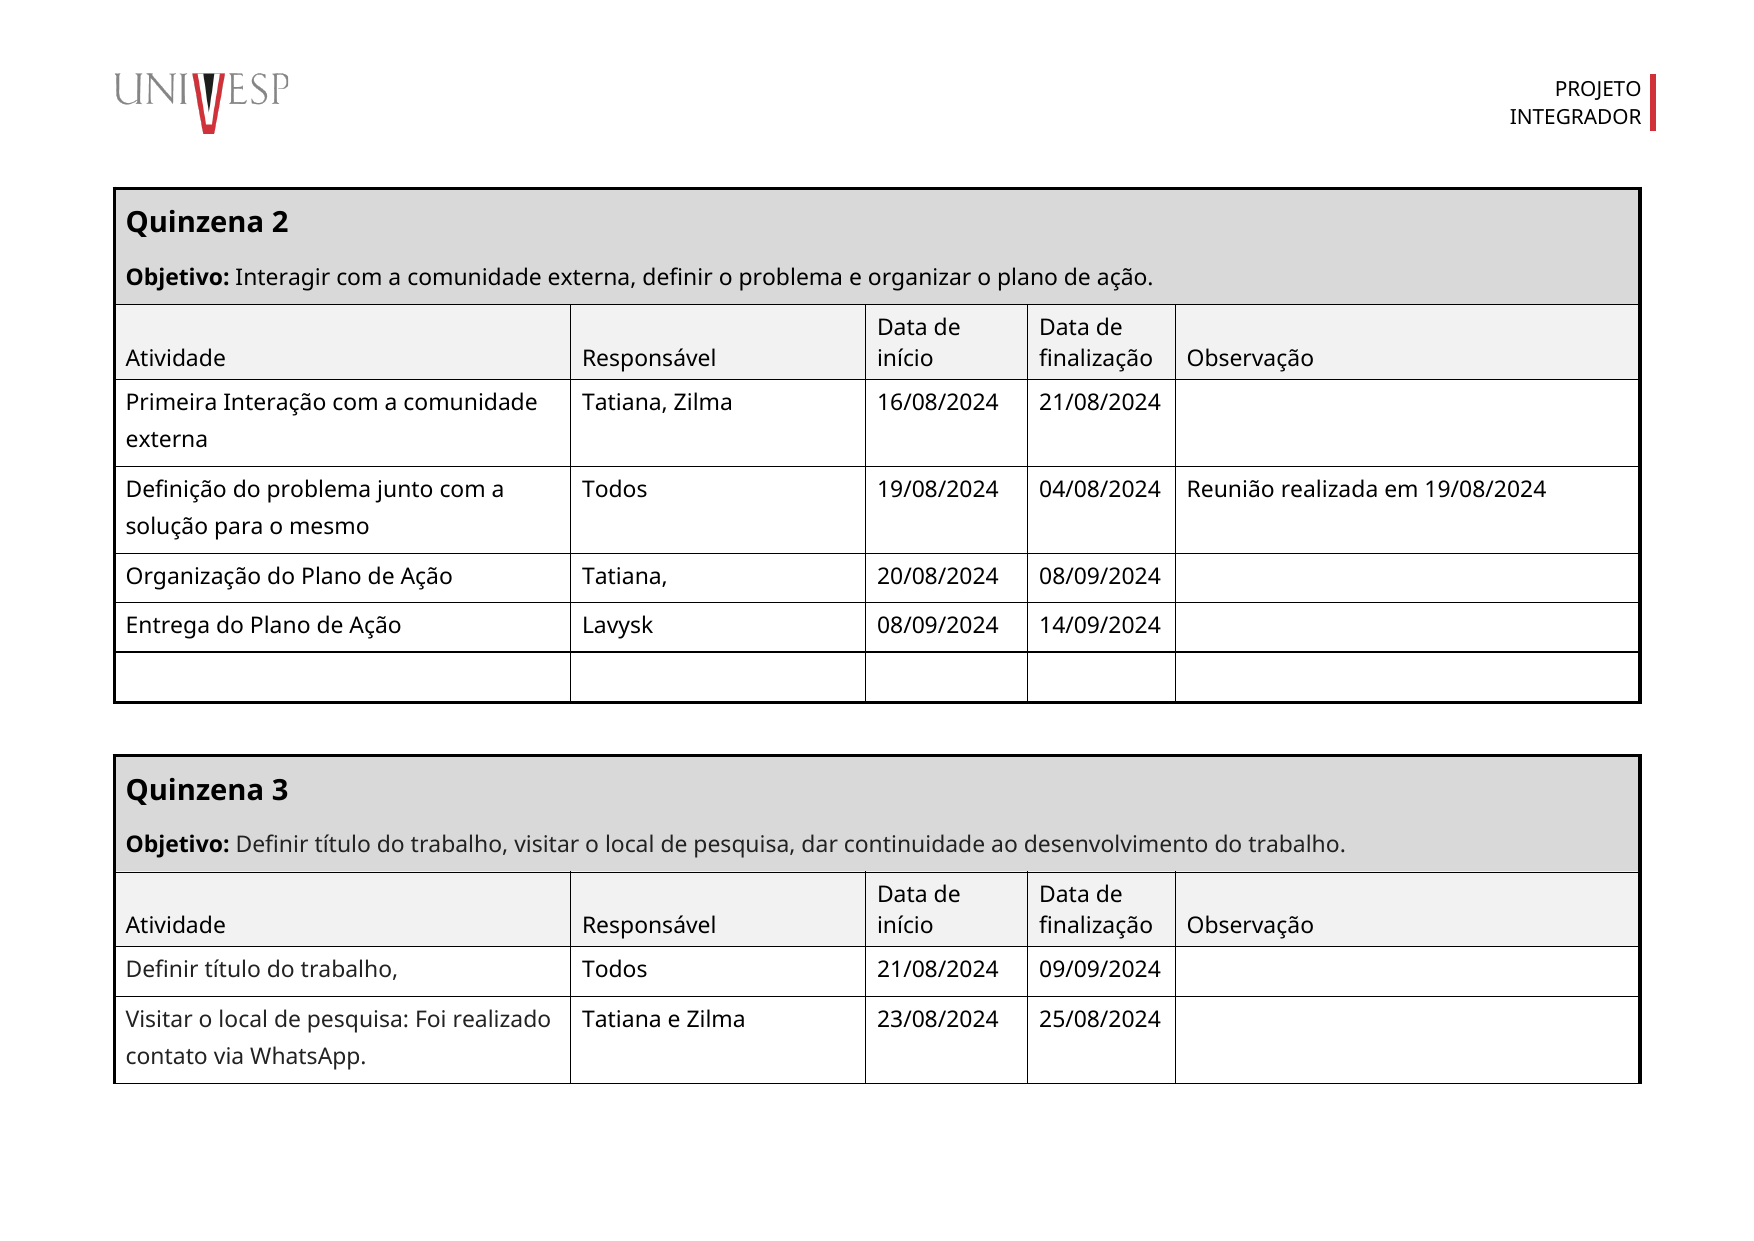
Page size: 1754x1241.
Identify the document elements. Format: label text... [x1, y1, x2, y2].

table_cell Organização do Plano de Ação [116, 554, 570, 602]
table_cell Tatiana, [571, 554, 865, 602]
table_cell Lavysk [571, 603, 865, 651]
table_cell [866, 653, 1027, 701]
table_cell 09/09/2024 [1028, 947, 1175, 996]
table_cell Data de finalização [1028, 873, 1175, 946]
table_cell Todos [571, 467, 865, 553]
table_cell Reunião realizada em 19/08/2024 [1176, 467, 1638, 553]
table_header Quinzena 3 Objetivo: Definir título do trabalho, visitar o local de pesquisa, dar continuidade ao desenvolvimento do trabalho. [116, 757, 1638, 871]
table_cell 19/08/2024 [866, 467, 1027, 553]
table_cell 08/09/2024 [866, 603, 1027, 651]
table_cell Responsável [571, 305, 865, 379]
table_cell [1176, 653, 1638, 701]
table_cell [1176, 380, 1638, 466]
table_cell 14/09/2024 [1028, 603, 1175, 651]
table_cell 21/08/2024 [1028, 380, 1175, 466]
table_cell Observação [1176, 873, 1638, 946]
table_cell 25/08/2024 [1028, 997, 1175, 1082]
table_cell 08/09/2024 [1028, 554, 1175, 602]
table_cell Responsável [571, 873, 865, 946]
table_cell [1176, 554, 1638, 602]
table_cell Data de início [866, 873, 1027, 946]
table_cell [571, 653, 865, 701]
table_cell Definição do problema junto com a solução para o mesmo [116, 467, 570, 553]
table_cell [1176, 603, 1638, 651]
table_cell Atividade [116, 873, 570, 946]
picture [114, 73, 289, 134]
table_cell Data de início [866, 305, 1027, 379]
table_cell [1176, 947, 1638, 996]
table_cell Tatiana, Zilma [571, 380, 865, 466]
table_cell Todos [571, 947, 865, 996]
table_cell Definir título do trabalho, [116, 947, 570, 996]
table_cell 04/08/2024 [1028, 467, 1175, 553]
table_cell Visitar o local de pesquisa: Foi realizado contato via WhatsApp. [116, 997, 570, 1082]
table_cell [1176, 997, 1638, 1082]
table_cell Tatiana e Zilma [571, 997, 865, 1082]
table_cell Atividade [116, 305, 570, 379]
table_header Quinzena 2 Objetivo: Interagir com a comunidade externa, definir o problema e organizar o plano de ação. [116, 190, 1638, 304]
table_cell Entrega do Plano de Ação [116, 603, 570, 651]
table_cell [116, 653, 570, 701]
table_cell 16/08/2024 [866, 380, 1027, 466]
table_cell 20/08/2024 [866, 554, 1027, 602]
table_cell 21/08/2024 [866, 947, 1027, 996]
table_cell 23/08/2024 [866, 997, 1027, 1082]
table_cell Primeira Interação com a comunidade externa [116, 380, 570, 466]
table_cell [1028, 653, 1175, 701]
table_cell Observação [1176, 305, 1638, 379]
table_cell Data de finalização [1028, 305, 1175, 379]
